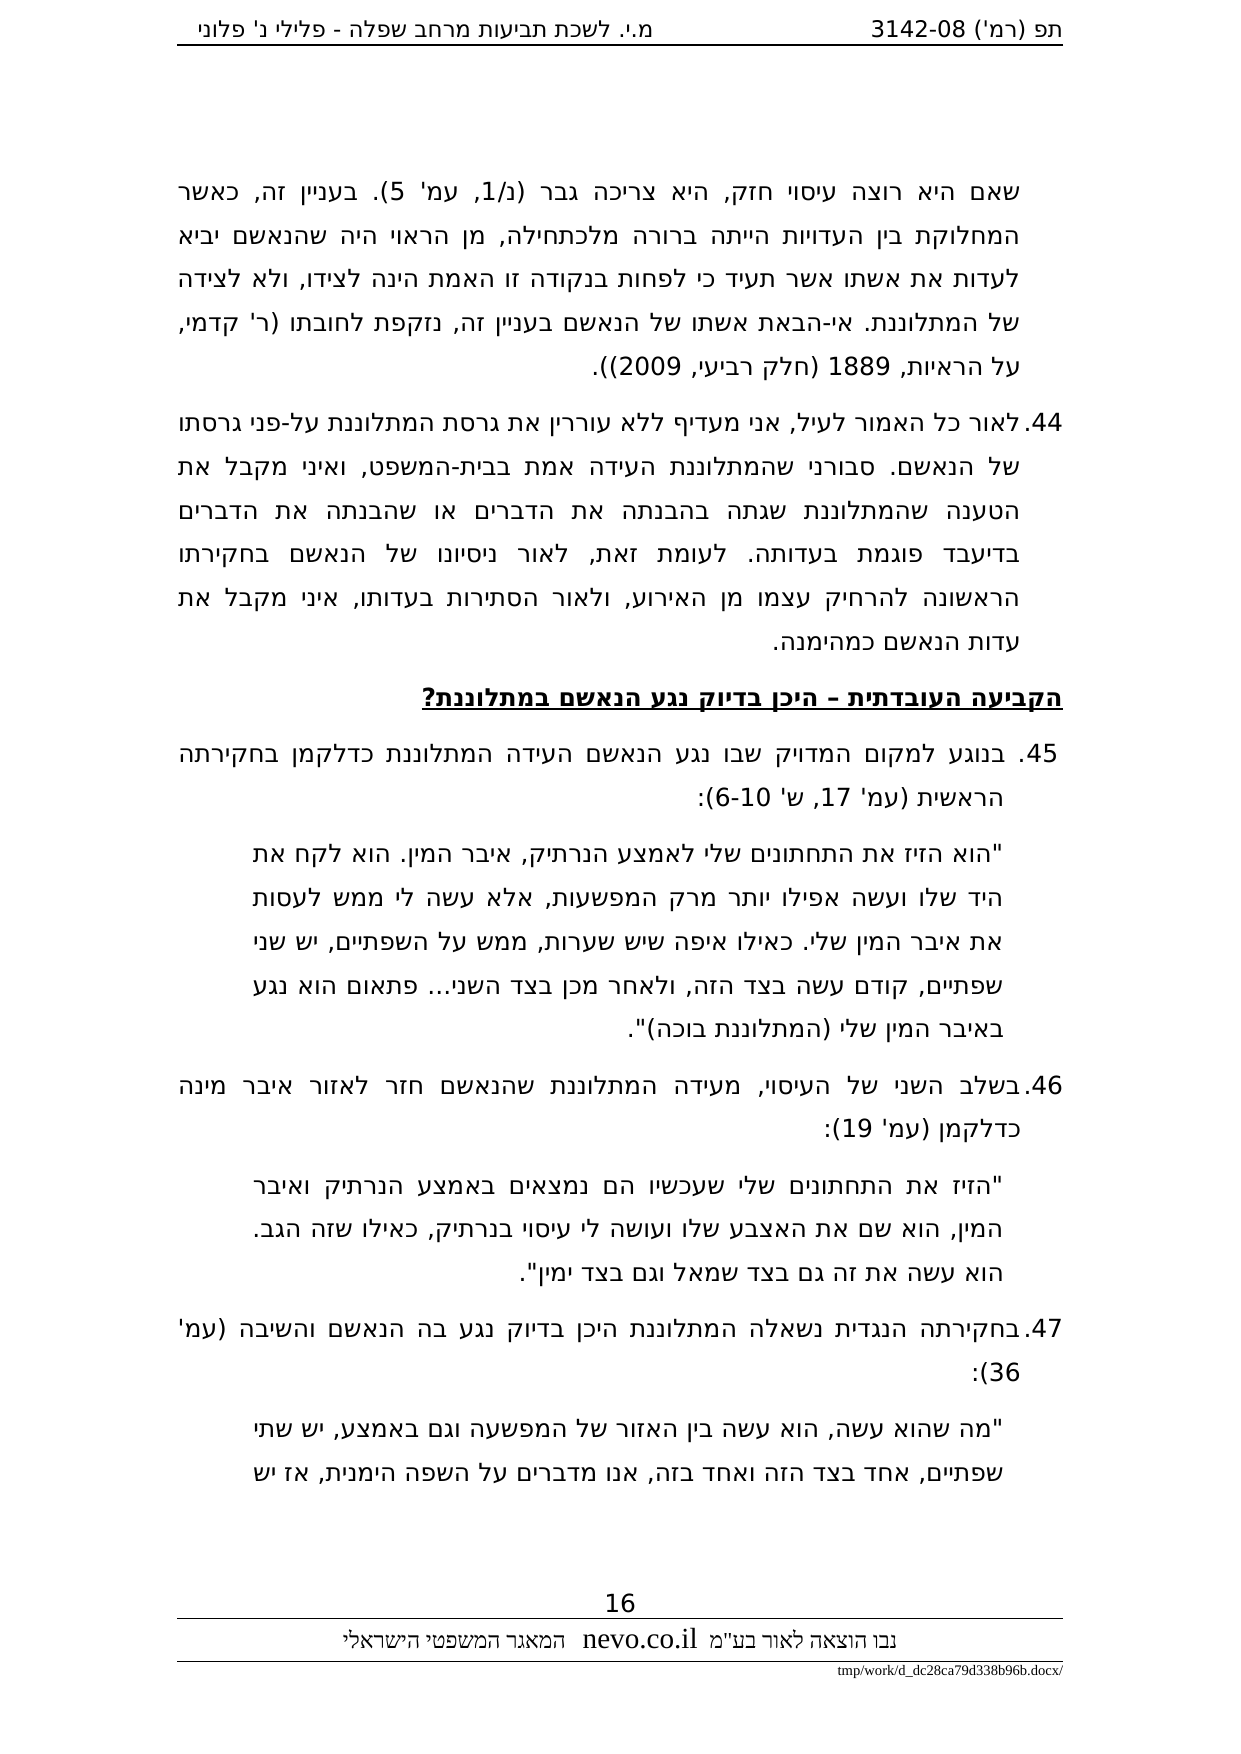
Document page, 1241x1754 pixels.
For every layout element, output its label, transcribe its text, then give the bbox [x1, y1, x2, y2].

text הקביעה העובדתית – היכן בדיוק נגע הנאשם במתלוננת? [177, 683, 1063, 713]
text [252, 1415, 1004, 1488]
text 45. בנוגע למקום המדויק שבו נגע הנאשם העידה המתלוננת כדלקמן בחקירתה הראשית (עמ' 17, ש' 6-10): [177, 740, 1058, 813]
text 47. בחקירתה הנגדית נשאלה המתלוננת היכן בדיוק נגע בה הנאשם והשיבה (עמ' 36): [177, 1315, 1063, 1388]
text 44. לאור כל האמור לעיל, אני מעדיף ללא עוררין את גרסת המתלוננת על-פני גרסתו של הנאשם. סבורני שהמתלוננת העידה אמת בבית-המשפט, ואיני מקבל את הטענה שהמתלוננת שגתה בהבנתה את הדברים או שהבנתה את הדברים בדיעבד פוגמת בעדותה. לעומת זאת, לאור ניסיונו של הנאשם בחקירתו הראשונה להרחיק עצמו מן האירוע, ולאור הסתירות בעדותו, איני מקבל את עדות הנאשם כמהימנה. [177, 408, 1063, 656]
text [177, 177, 1063, 381]
text 46. בשלב השני של העיסוי, מעידה המתלוננת שהנאשם חזר לאזור איבר מינה כדלקמן (עמ' 19): [177, 1071, 1063, 1144]
text "הוא הזיז את התחתונים שלי לאמצע הנרתיק, איבר המין. הוא לקח את היד שלו ועשה אפילו יותר מרק המפשעות, אלא עשה לי ממש לעסות את איבר המין שלי. כאילו איפה שיש שערות, ממש על השפתיים, יש שני שפתיים, קודם עשה בצד הזה, ולאחר מכן בצד השני... פתאום הוא נגע באיבר המין שלי (המתלוננת בוכה)". [252, 840, 1004, 1044]
text "הזיז את התחתונים שלי שעכשיו הם נמצאים באמצע הנרתיק ואיבר המין, הוא שם את האצבע שלו ועושה לי עיסוי בנרתיק, כאילו שזה הגב. הוא עשה את זה גם בצד שמאל וגם בצד ימין". [252, 1171, 1004, 1288]
